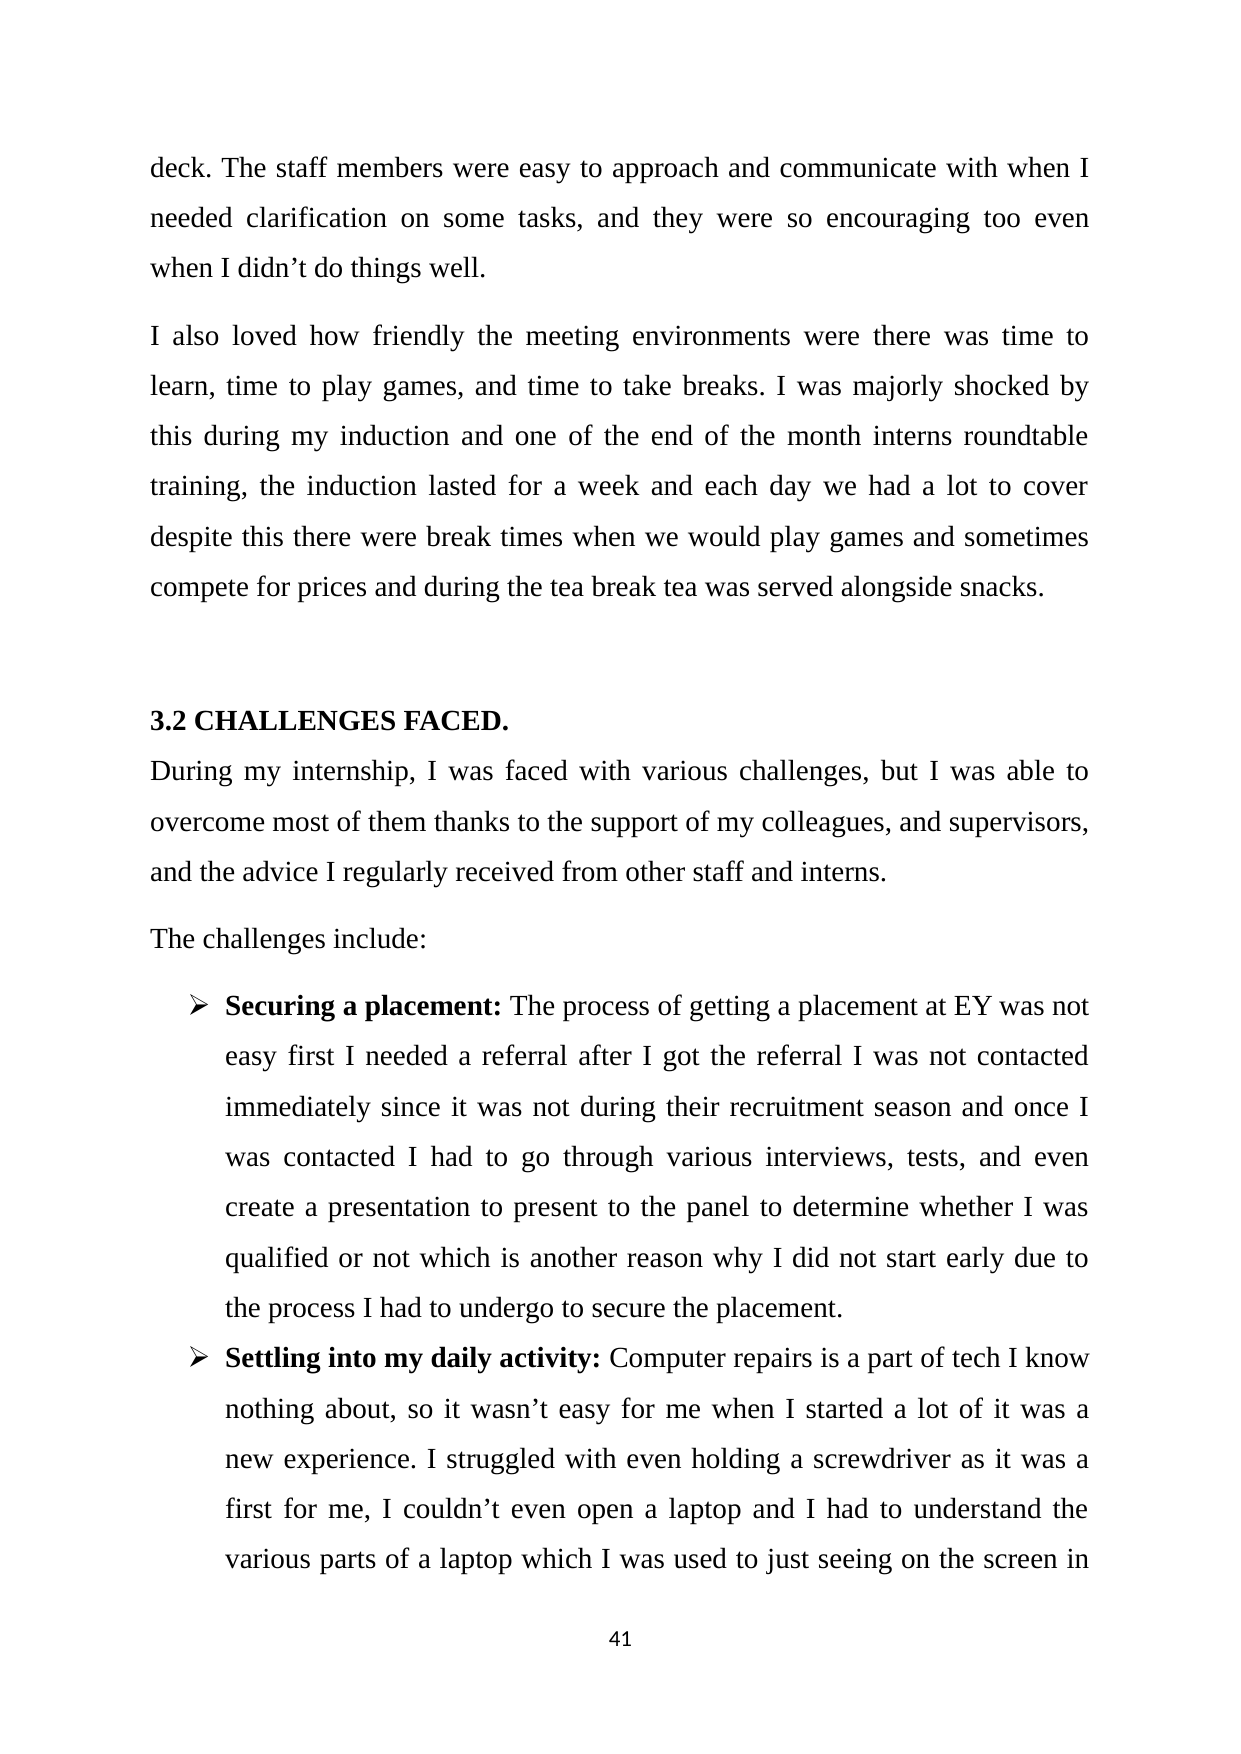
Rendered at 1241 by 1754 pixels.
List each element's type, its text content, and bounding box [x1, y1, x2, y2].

text I also loved how friendly the meeting environments were there was time to learn, time to play games, and time to take breaks. I was majorly shocked by this during my induction and one of the end of the month interns roundtable training, the induction lasted for a week and each day we had a lot to cover despite this there were break times when we would play games and sometimes compete for prices and during the tea break tea was served alongside snacks. [150, 318, 1090, 603]
text The challenges include: [150, 921, 1090, 954]
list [187, 1340, 1090, 1575]
text During my internship, I was faced with various challenges, but I was able to overcome most of them thanks to the support of my colleagues, and supervisors, and the advice I regularly received from other staff and interns. [150, 753, 1090, 888]
list Securing a placement: The process of getting a placement at EY was not easy first I needed a referral after I got the referral I was not contacted immediately since it was not during their recruitment season and once I was contacted I had to go through various interviews, tests, and even create a presentation to present to the panel to determine whether I was qualified or not which is another reason why I did not start early due to the process I had to undergo to secure the placement. [187, 988, 1090, 1323]
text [150, 150, 1090, 284]
subtitle 3.2 CHALLENGES FACED. [150, 703, 1090, 737]
